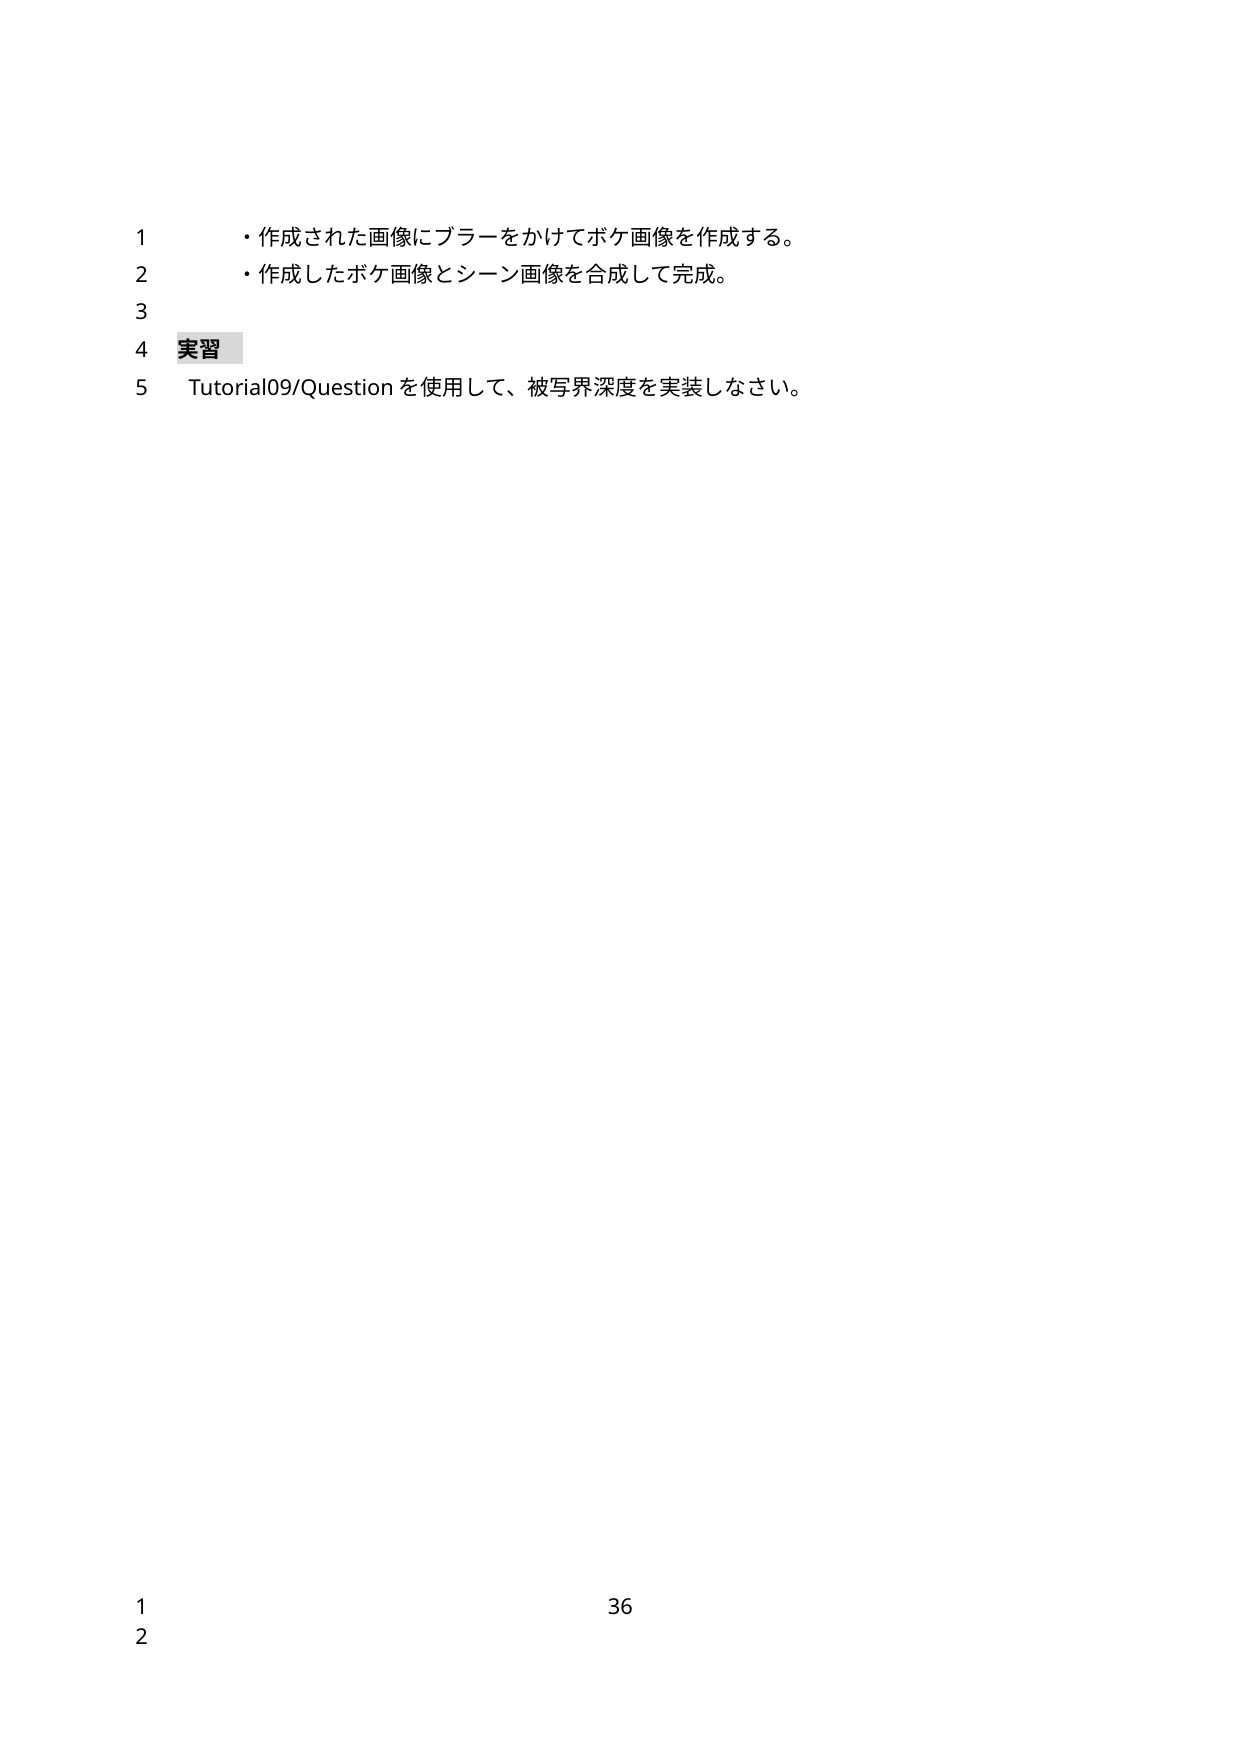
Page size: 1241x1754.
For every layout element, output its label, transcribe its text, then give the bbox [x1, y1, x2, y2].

list ・作成したボケ画像とシーン画像を合成して完成。 [237, 254, 1063, 292]
text 実習 [177, 329, 1063, 367]
text Tutorial09/Questionを使用して、被写界深度を実装しなさい。 [177, 367, 1063, 404]
list ・作成された画像にブラーをかけてボケ画像を作成する。 [237, 217, 1063, 254]
